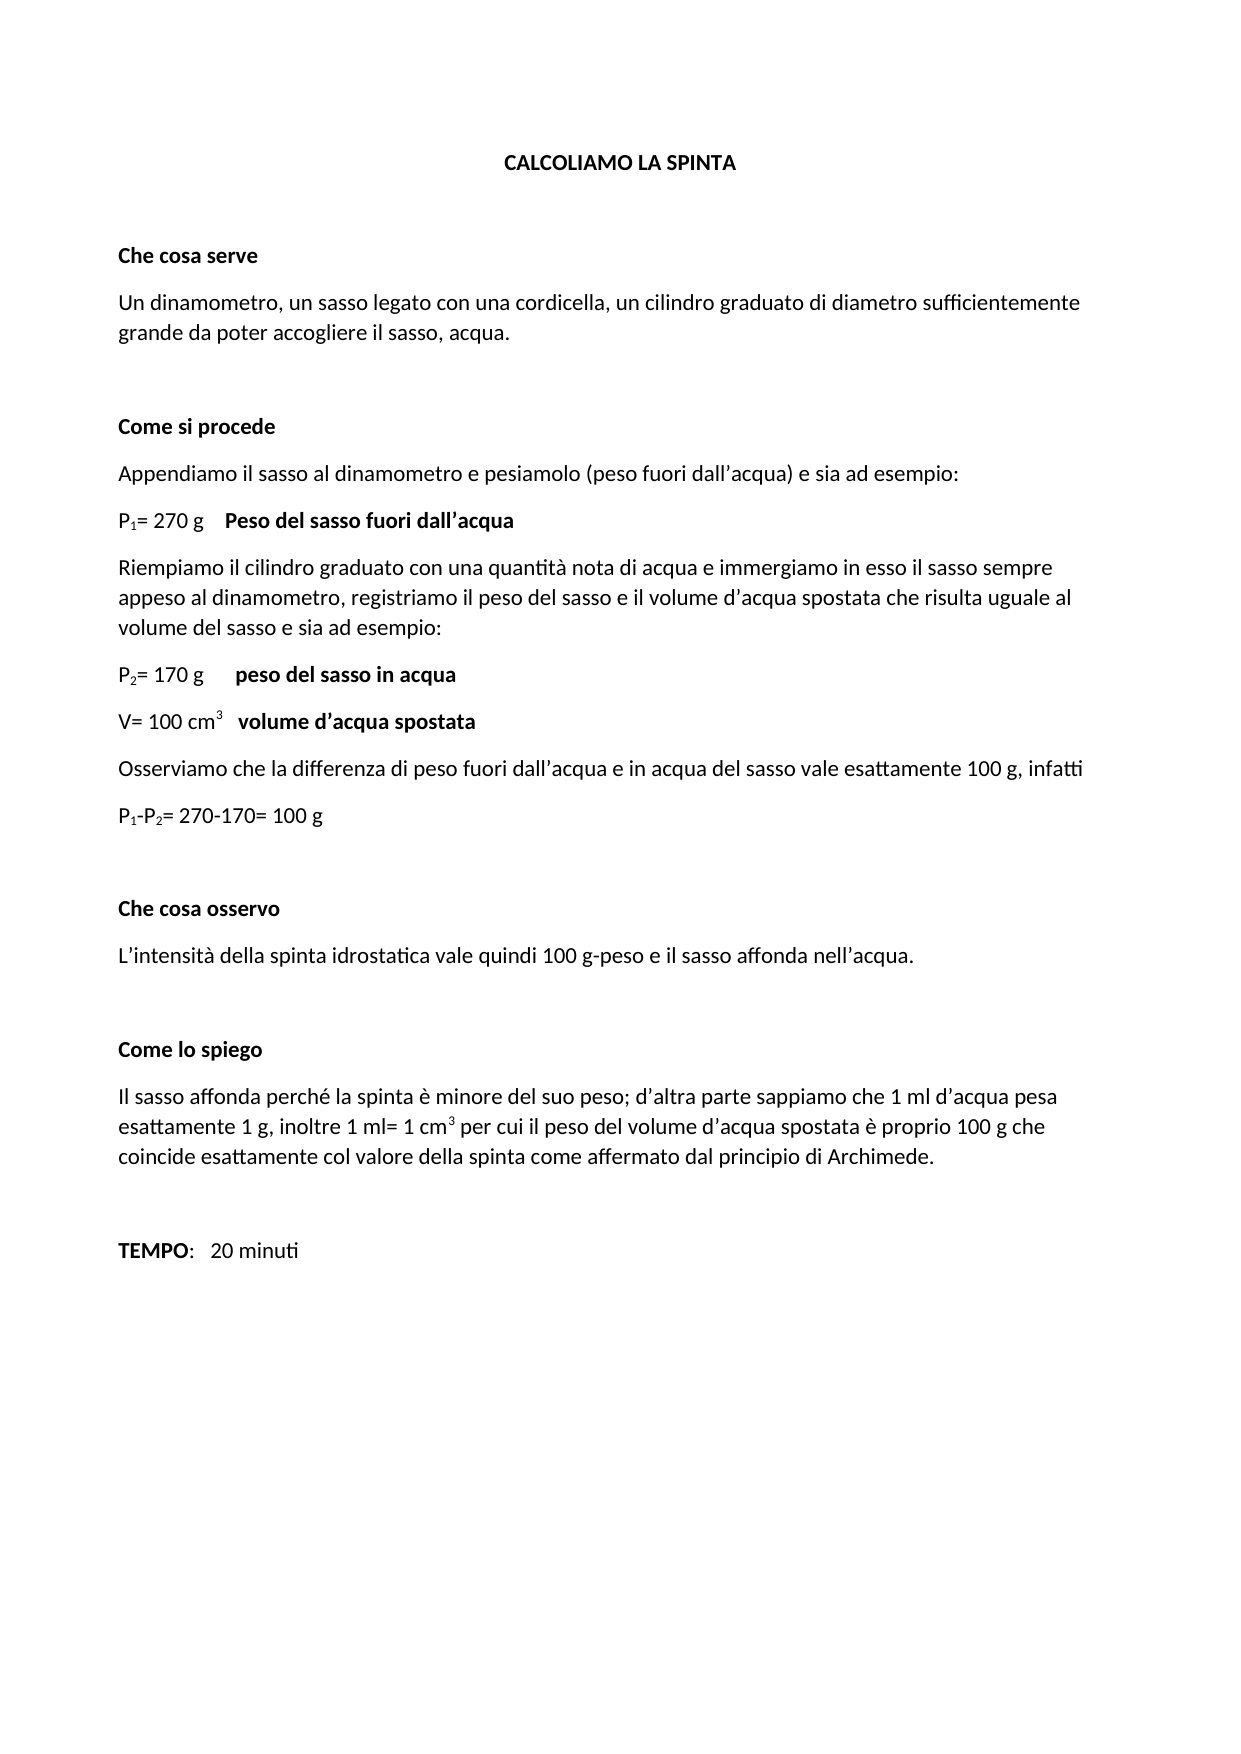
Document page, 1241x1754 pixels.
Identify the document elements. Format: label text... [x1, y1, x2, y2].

text Come lo spiego [118, 1035, 1122, 1063]
text Appendiamo il sasso al dinamometro e pesiamolo (peso fuori dall’acqua) e sia ad esempio: [118, 459, 1122, 487]
text P1-P2= 270-170= 100 g [118, 801, 1122, 829]
text Che cosa osservo [118, 894, 1122, 922]
text Riempiamo il cilindro graduato con una quantità nota di acqua e immergiamo in esso il sasso sempre appeso al dinamometro, registriamo il peso del sasso e il volume d’acqua spostata che risulta uguale al volume del sasso e sia ad esempio: [118, 553, 1122, 641]
text P1= 270 g Peso del sasso fuori dall’acqua [118, 506, 1122, 534]
text V= 100 cm3 volume d’acqua spostata [118, 707, 1122, 735]
text CALCOLIAMO LA SPINTA [118, 148, 1122, 176]
text Come si procede [118, 412, 1122, 440]
text P2= 170 g peso del sasso in acqua [118, 660, 1122, 688]
text Il sasso affonda perché la spinta è minore del suo peso; d’altra parte sappiamo che 1 ml d’acqua pesa esattamente 1 g, inoltre 1 ml= 1 cm3 per cui il peso del volume d’acqua spostata è proprio 100 g che coincide esattamente col valore della spinta come affermato dal principio di Archimede. [118, 1082, 1122, 1170]
text L’intensità della spinta idrostatica vale quindi 100 g-peso e il sasso affonda nell’acqua. [118, 941, 1122, 969]
text Che cosa serve [118, 241, 1122, 269]
text TEMPO: 20 minuti [118, 1236, 1122, 1264]
text Osserviamo che la differenza di peso fuori dall’acqua e in acqua del sasso vale esattamente 100 g, infatti [118, 754, 1122, 782]
text Un dinamometro, un sasso legato con una cordicella, un cilindro graduato di diametro sufficientemente grande da poter accogliere il sasso, acqua. [118, 288, 1122, 346]
